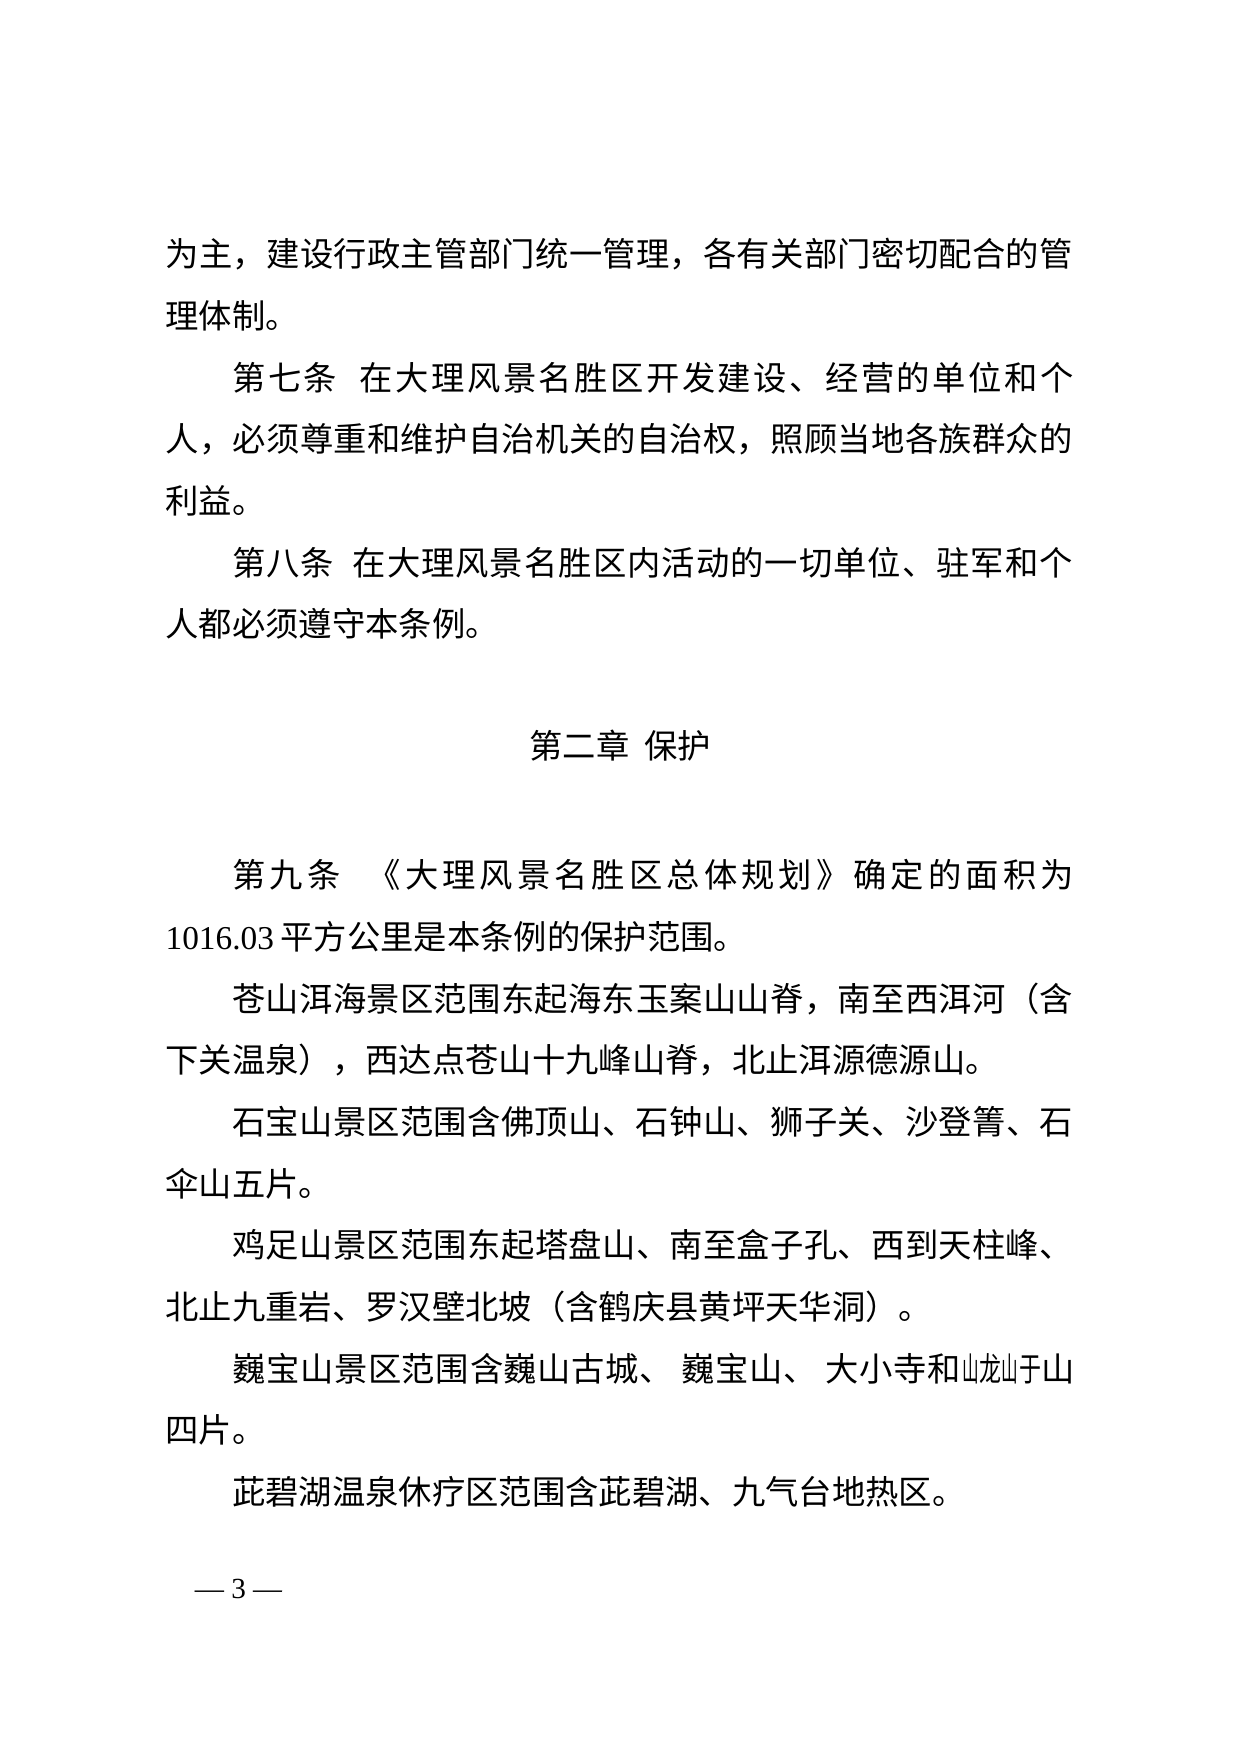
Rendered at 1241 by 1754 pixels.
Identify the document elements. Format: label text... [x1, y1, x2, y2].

text 鸡足山景区范围东起塔盘山、南至盒子孔、西到天柱峰、北止九重岩、罗汉壁北坡（含鹤庆县黄坪天华洞）。 [165, 1209, 1075, 1332]
text 第八条 在大理风景名胜区内活动的一切单位、驻军和个人都必须遵守本条例。 [165, 526, 1075, 649]
text 第九条 《大理风景名胜区总体规划》确定的面积为1016.03平方公里是本条例的保护范围。 [165, 839, 1075, 962]
text 茈碧湖温泉休疗区范围含茈碧湖、九气台地热区。 [165, 1455, 1075, 1517]
text 第二章 保护 [165, 711, 1075, 777]
text 苍山洱海景区范围东起海东玉案山山脊，南至西洱河（含下关温泉），西达点苍山十九峰山脊，北止洱源德源山。 [165, 962, 1075, 1085]
text 第七条 在大理风景名胜区开发建设、经营的单位和个人，必须尊重和维护自治机关的自治权，照顾当地各族群众的利益。 [165, 341, 1075, 526]
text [165, 217, 1075, 341]
text 石宝山景区范围含佛顶山、石钟山、狮子关、沙登箐、石伞山五片。 [165, 1085, 1075, 1209]
text 巍宝山景区范围含巍山古城、 巍宝山、 大小寺和山龙山于山四片。 [165, 1332, 1075, 1455]
